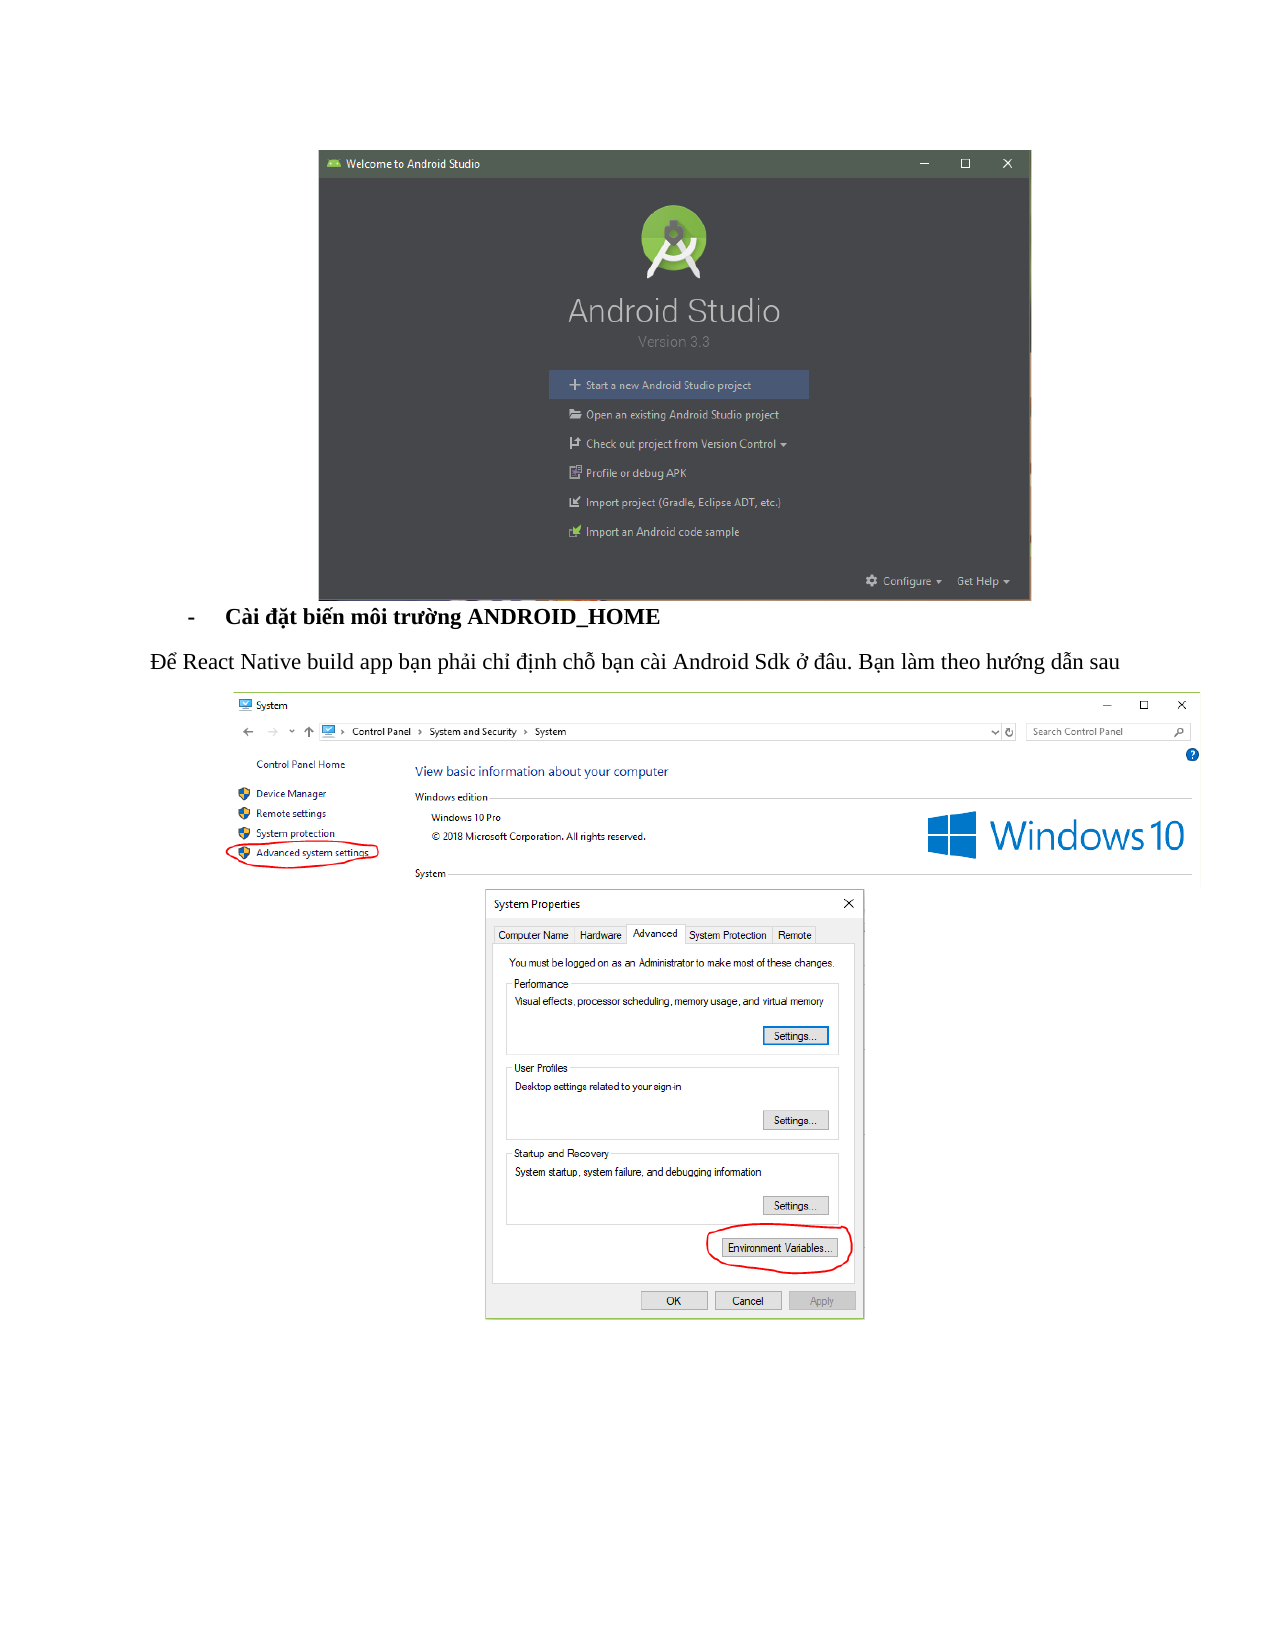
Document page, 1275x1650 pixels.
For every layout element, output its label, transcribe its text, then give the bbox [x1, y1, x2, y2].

picture [485, 889, 865, 1320]
picture [318, 150, 1032, 601]
list Cài đặt biến môi trường ANDROID_HOME [187, 603, 1125, 629]
picture [225, 692, 1200, 887]
text Để React Native build app bạn phải chỉ định chỗ bạn cài Android Sdk ở đâu. Bạn làm theo hướng dẫn sau [150, 648, 1125, 674]
